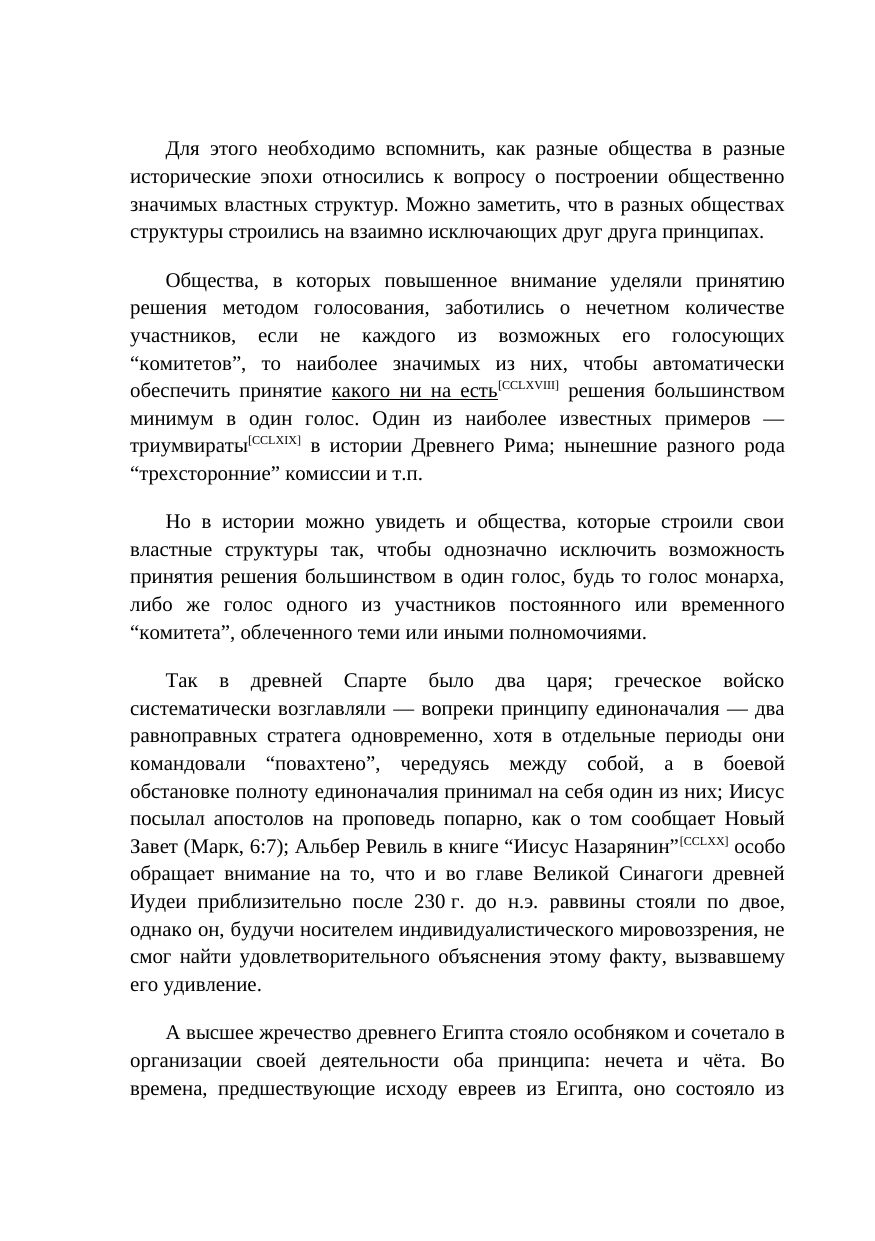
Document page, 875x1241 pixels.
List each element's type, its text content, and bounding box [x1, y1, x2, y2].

text Так в древней Спарте было два царя; греческое войско систематически возглавляли — вопреки принципу единоначалия — два равноправных стратега одновременно, хотя в отдельные периоды они командовали “повахтено”, чередуясь между собой, а в боевой обстановке полноту единоначалия принимал на себя один из них; Иисус посылал апостолов на проповедь попарно, как о том сообщает Новый Завет (Марк, 6:7); Альбер Ревиль в книге “Иисус Назарянин”[CCLXX] особо обращает внимание на то, что и во главе Великой Синагоги древней Иудеи приблизительно после 230 г. до н.э. раввины стояли по двое, однако он, будучи носителем индивидуалистического мировоззрения, не смог найти удовлетворительного объяснения этому факту, вызвавшему его удивление. [130, 668, 785, 996]
text Но в истории можно увидеть и общества, которые строили свои властные структуры так, чтобы однозначно исключить возможность принятия решения большинством в один голос, будь то голос монарха, либо же голос одного из участников постоянного или временного “комитета”, облеченного теми или иными полномочиями. [130, 509, 785, 644]
text Для этого необходимо вспомнить, как разные общества в разные исторические эпохи относились к вопросу о построении общественно значимых властных структур. Можно заметить, что в разных обществах структуры строились на взаимно исключающих друг друга принципах. [130, 136, 785, 243]
text Общества, в которых повышенное внимание уделяли принятию решения методом голосования, заботились о нечетном количестве участников, если не каждого из возможных его голосующих “комитетов”, то наиболее значимых из них, чтобы автоматически обеспечить принятие какого ни на есть[CCLXVIII] решения большинством минимум в один голос. Один из наиболее известных примеров — триумвираты[CCLXIX] в истории Древнего Рима; нынешние разного рода “трехсторонние” комиссии и т.п. [130, 268, 785, 485]
